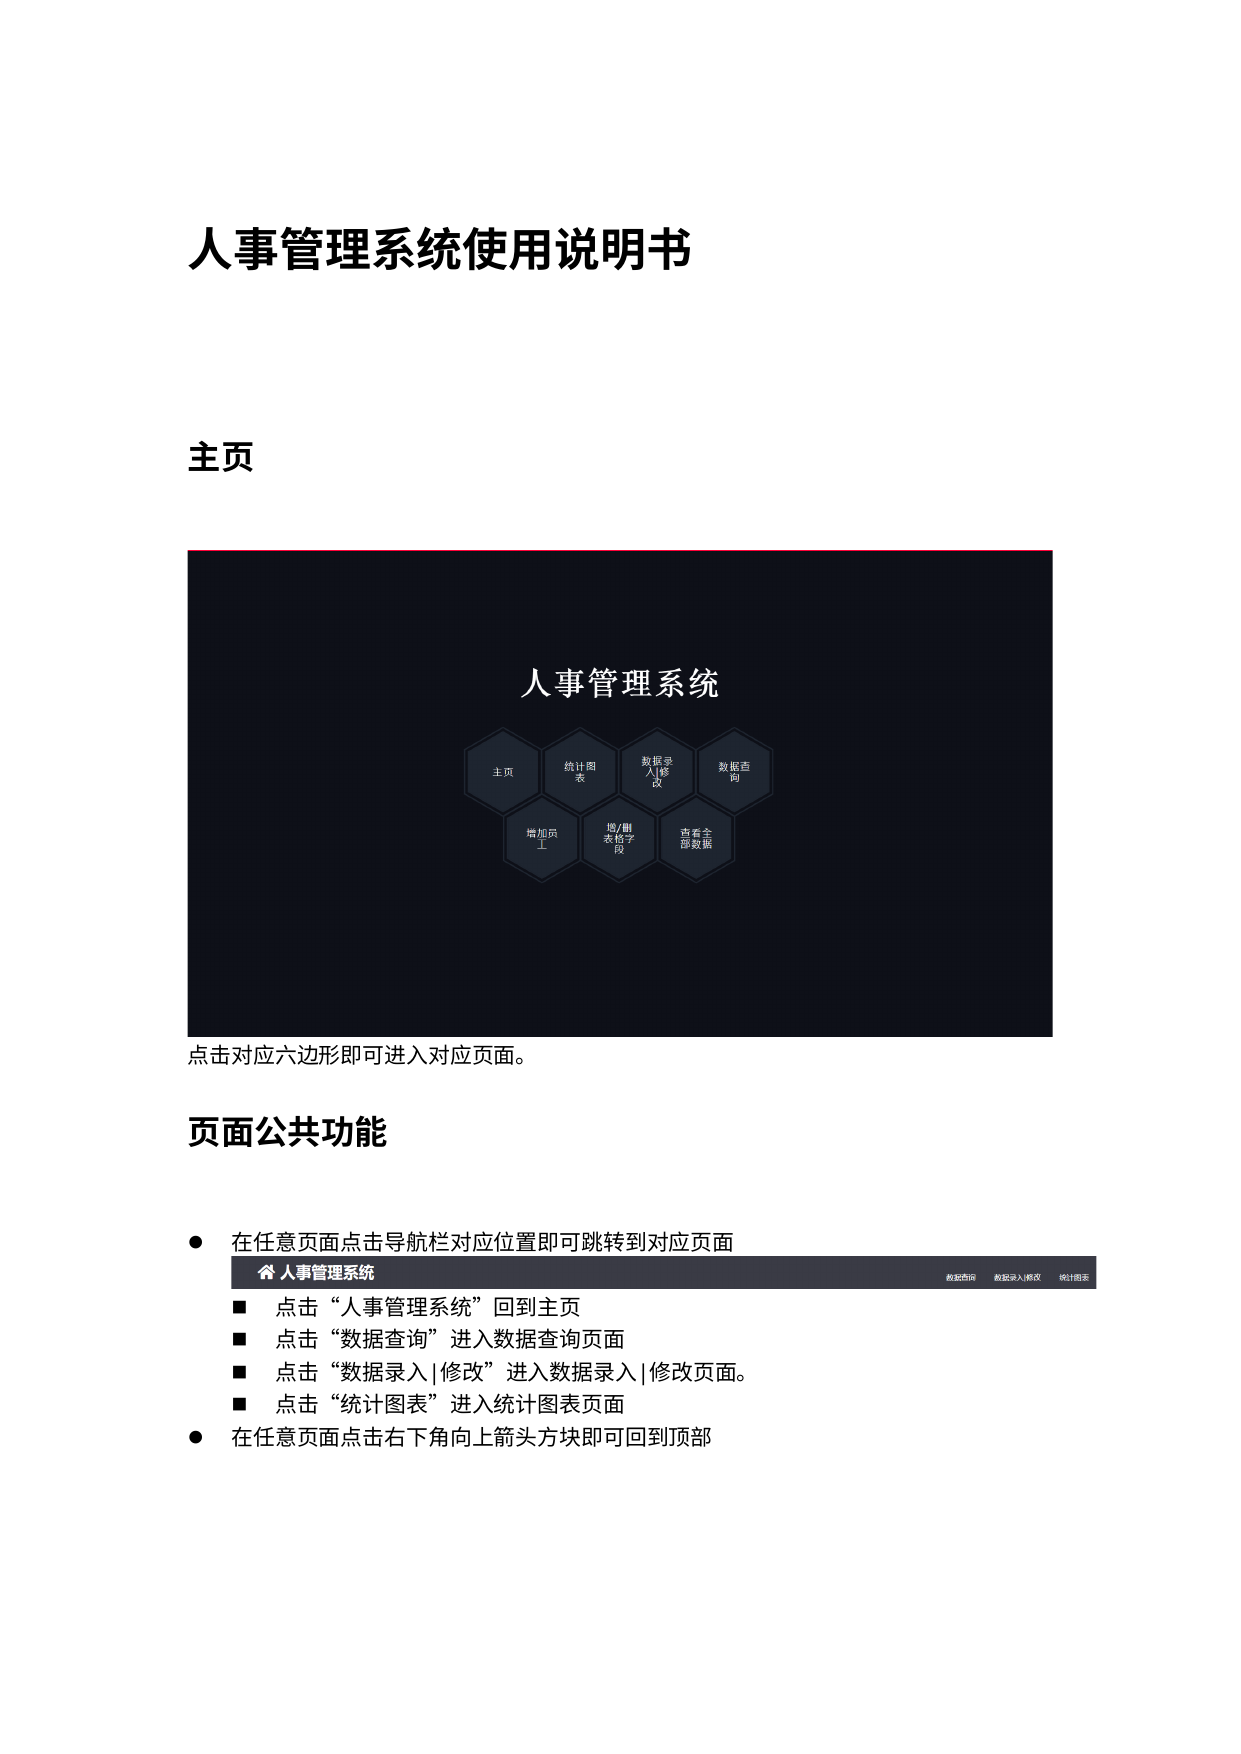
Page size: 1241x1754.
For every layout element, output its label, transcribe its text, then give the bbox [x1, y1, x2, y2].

list 点击“统计图表”进入统计图表页面 [231, 1387, 1053, 1419]
text 点击对应六边形即可进入对应页面。 [187, 1037, 1053, 1070]
picture [231, 1256, 1097, 1289]
list 点击“数据查询”进入数据查询页面 [231, 1322, 1053, 1354]
list 在任意页面点击右下角向上箭头方块即可回到顶部 [187, 1419, 1053, 1452]
subtitle 人事管理系统使用说明书 [187, 197, 1053, 295]
list 在任意页面点击导航栏对应位置即可跳转到对应页面 [187, 1224, 1053, 1257]
list 点击“数据录入|修改”进入数据录入|修改页面。 [231, 1354, 1053, 1387]
subtitle 主页 [187, 423, 1053, 488]
picture [187, 550, 1053, 1037]
subtitle 页面公共功能 [187, 1097, 1053, 1162]
list 点击“人事管理系统”回到主页 [231, 1289, 1053, 1322]
